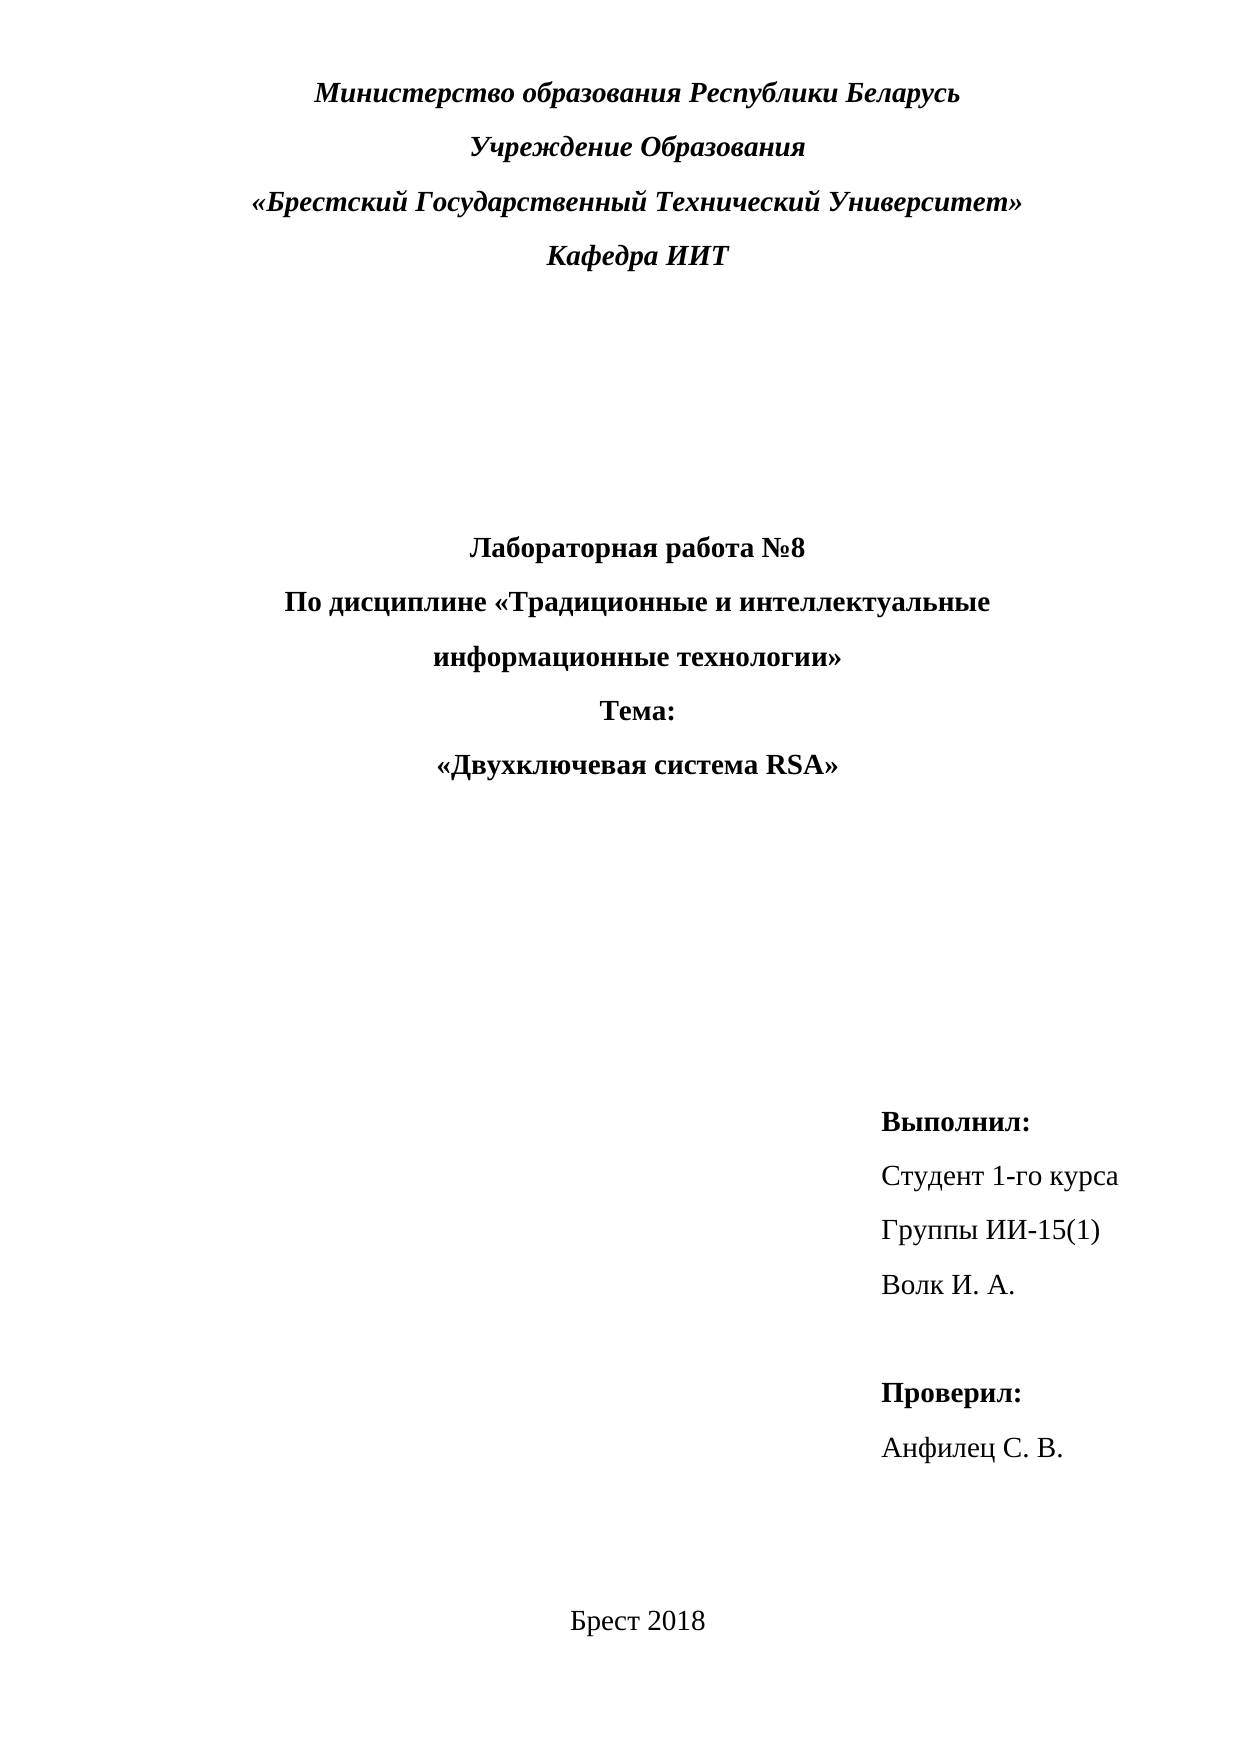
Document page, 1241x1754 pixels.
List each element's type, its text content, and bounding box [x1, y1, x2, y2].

text Тема: [103, 693, 1172, 727]
text информационные технологии» [103, 639, 1172, 672]
text «Брестский Государственный Технический Университет» [103, 184, 1172, 217]
text Волк И. А. [103, 1267, 1172, 1300]
text Учреждение Образования [103, 129, 1172, 163]
text «Двухключевая система RSA» [103, 747, 1172, 781]
text Министерство образования Республики Беларусь [103, 75, 1172, 108]
text По дисциплине «Традиционные и интеллектуальные [103, 584, 1172, 618]
text Анфилец С. В. [103, 1430, 1172, 1463]
text Проверил: [103, 1376, 1172, 1409]
text Студент 1-го курса [103, 1158, 1172, 1192]
text Брест 2018 [103, 1603, 1172, 1637]
text Выполнил: [103, 1104, 1172, 1137]
text Группы ИИ-15(1) [103, 1212, 1172, 1246]
text Кафедра ИИТ [103, 238, 1172, 272]
text Лабораторная работа №8 [103, 530, 1172, 563]
